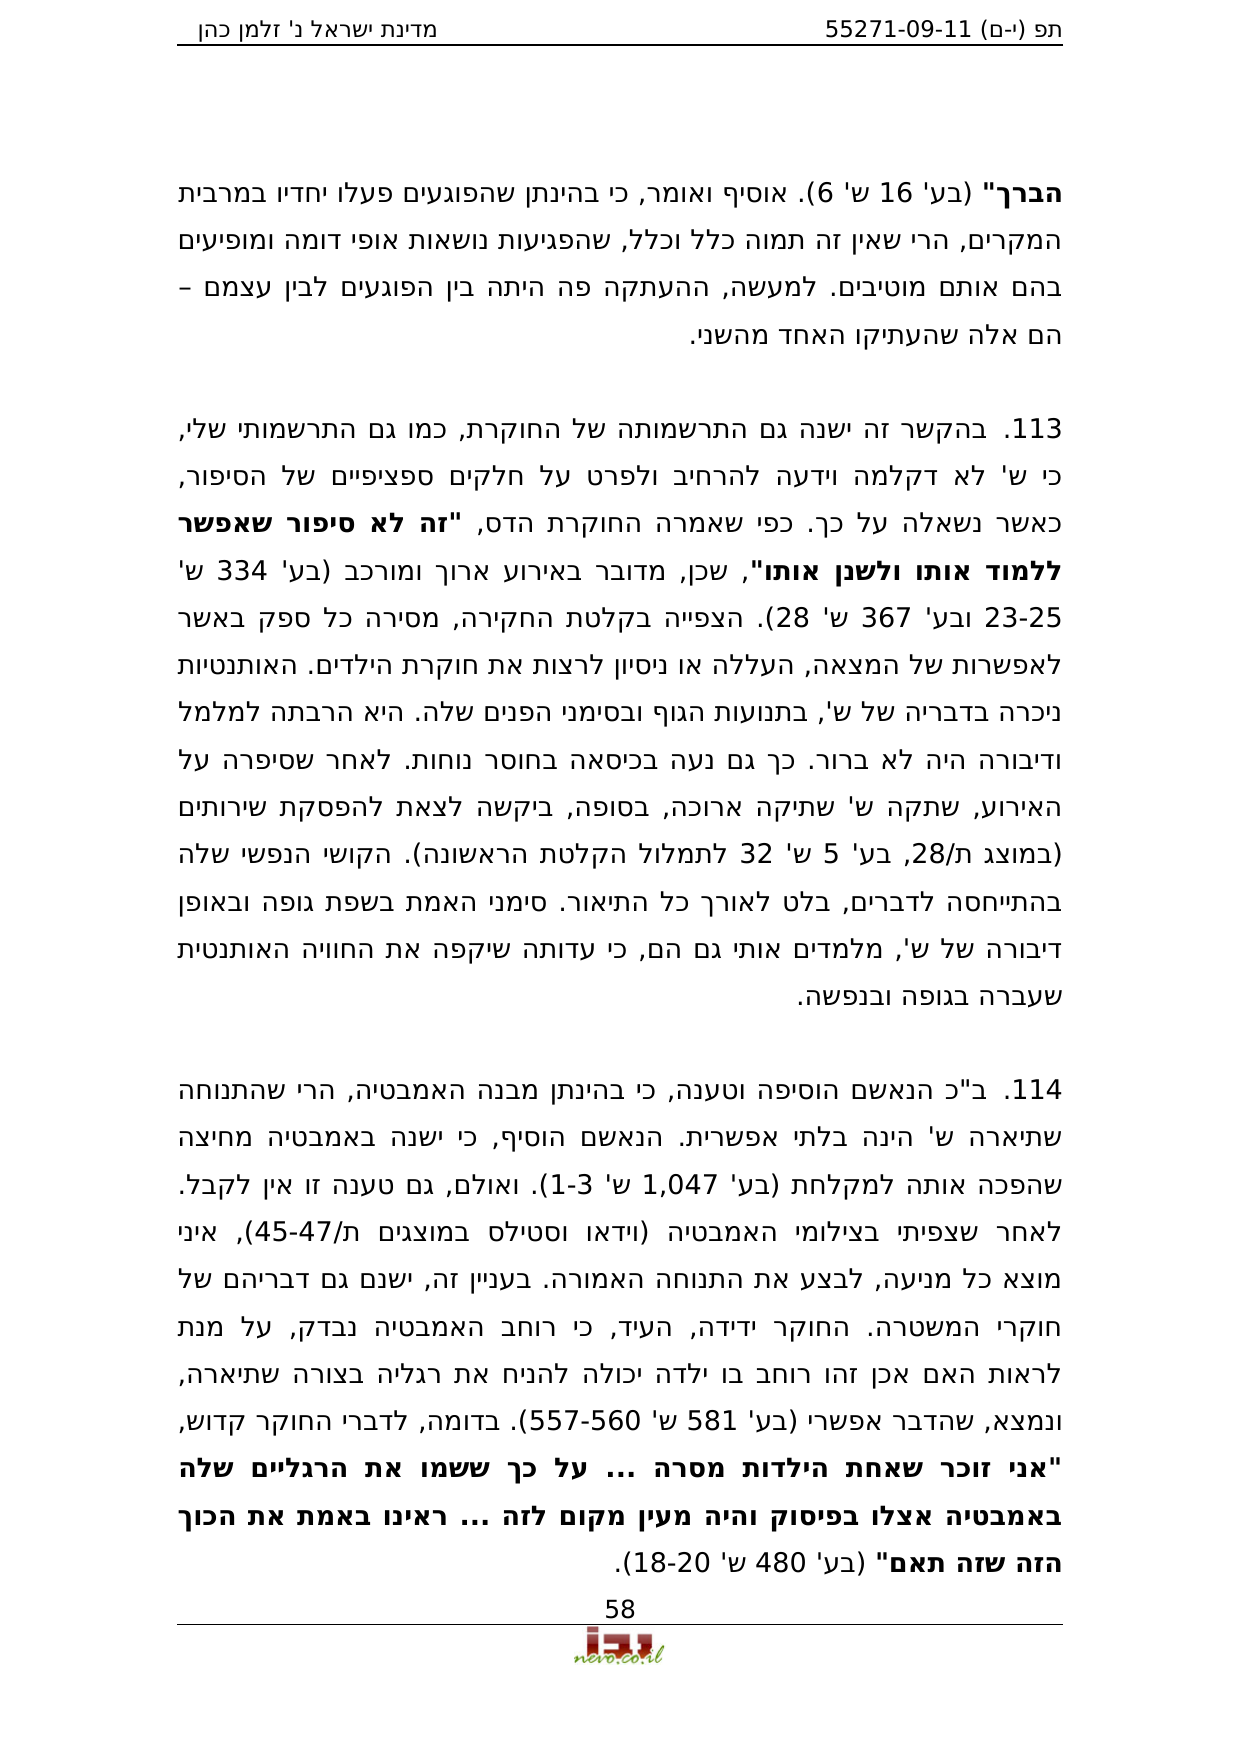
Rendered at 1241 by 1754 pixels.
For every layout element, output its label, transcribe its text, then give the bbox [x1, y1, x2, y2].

text 114. ב"כ הנאשם הוסיפה וטענה, כי בהינתן מבנה האמבטיה, הרי שהתנוחה שתיארה ש' הינה בלתי אפשרית. הנאשם הוסיף, כי ישנה באמבטיה מחיצה שהפכה אותה למקלחת (בע' 1,047 ש' 1-3). ואולם, גם טענה זו אין לקבל. לאחר שצפיתי בצילומי האמבטיה (וידאו וסטילס במוצגים ת/45-47), איני מוצא כל מניעה, לבצע את התנוחה האמורה. בעניין זה, ישנם גם דבריהם של חוקרי המשטרה. החוקר ידידה, העיד, כי רוחב האמבטיה נבדק, על מנת לראות האם אכן זהו רוחב בו ילדה יכולה להניח את רגליה בצורה שתיארה, ונמצא, שהדבר אפשרי (בע' 581 ש' 557-560). בדומה, לדברי החוקר קדוש, "אני זוכר שאחת הילדות מסרה ... על כך ששמו את הרגליים שלה באמבטיה אצלו בפיסוק והיה מעין מקום לזה ... ראינו באמת את הכוך הזה שזה תאם" (בע' 480 ש' 18-20). [177, 1074, 1063, 1579]
picture [574, 1626, 666, 1665]
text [177, 177, 1063, 351]
text 113. בהקשר זה ישנה גם התרשמותה של החוקרת, כמו גם התרשמותי שלי, כי ש' לא דקלמה וידעה להרחיב ולפרט על חלקים ספציפיים של הסיפור, כאשר נשאלה על כך. כפי שאמרה החוקרת הדס, "זה לא סיפור שאפשר ללמוד אותו ולשנן אותו", שכן, מדובר באירוע ארוך ומורכב (בע' 334 ש' 23-25 ובע' 367 ש' 28). הצפייה בקלטת החקירה, מסירה כל ספק באשר לאפשרות של המצאה, העללה או ניסיון לרצות את חוקרת הילדים. האותנטיות ניכרה בדבריה של ש', בתנועות הגוף ובסימני הפנים שלה. היא הרבתה למלמל ודיבורה היה לא ברור. כך גם נעה בכיסאה בחוסר נוחות. לאחר שסיפרה על האירוע, שתקה ש' שתיקה ארוכה, בסופה, ביקשה לצאת להפסקת שירותים (במוצג ת/28, בע' 5 ש' 32 לתמלול הקלטת הראשונה). הקושי הנפשי שלה בהתייחסה לדברים, בלט לאורך כל התיאור. סימני האמת בשפת גופה ובאופן דיבורה של ש', מלמדים אותי גם הם, כי עדותה שיקפה את החוויה האותנטית שעברה בגופה ובנפשה. [177, 413, 1063, 1012]
